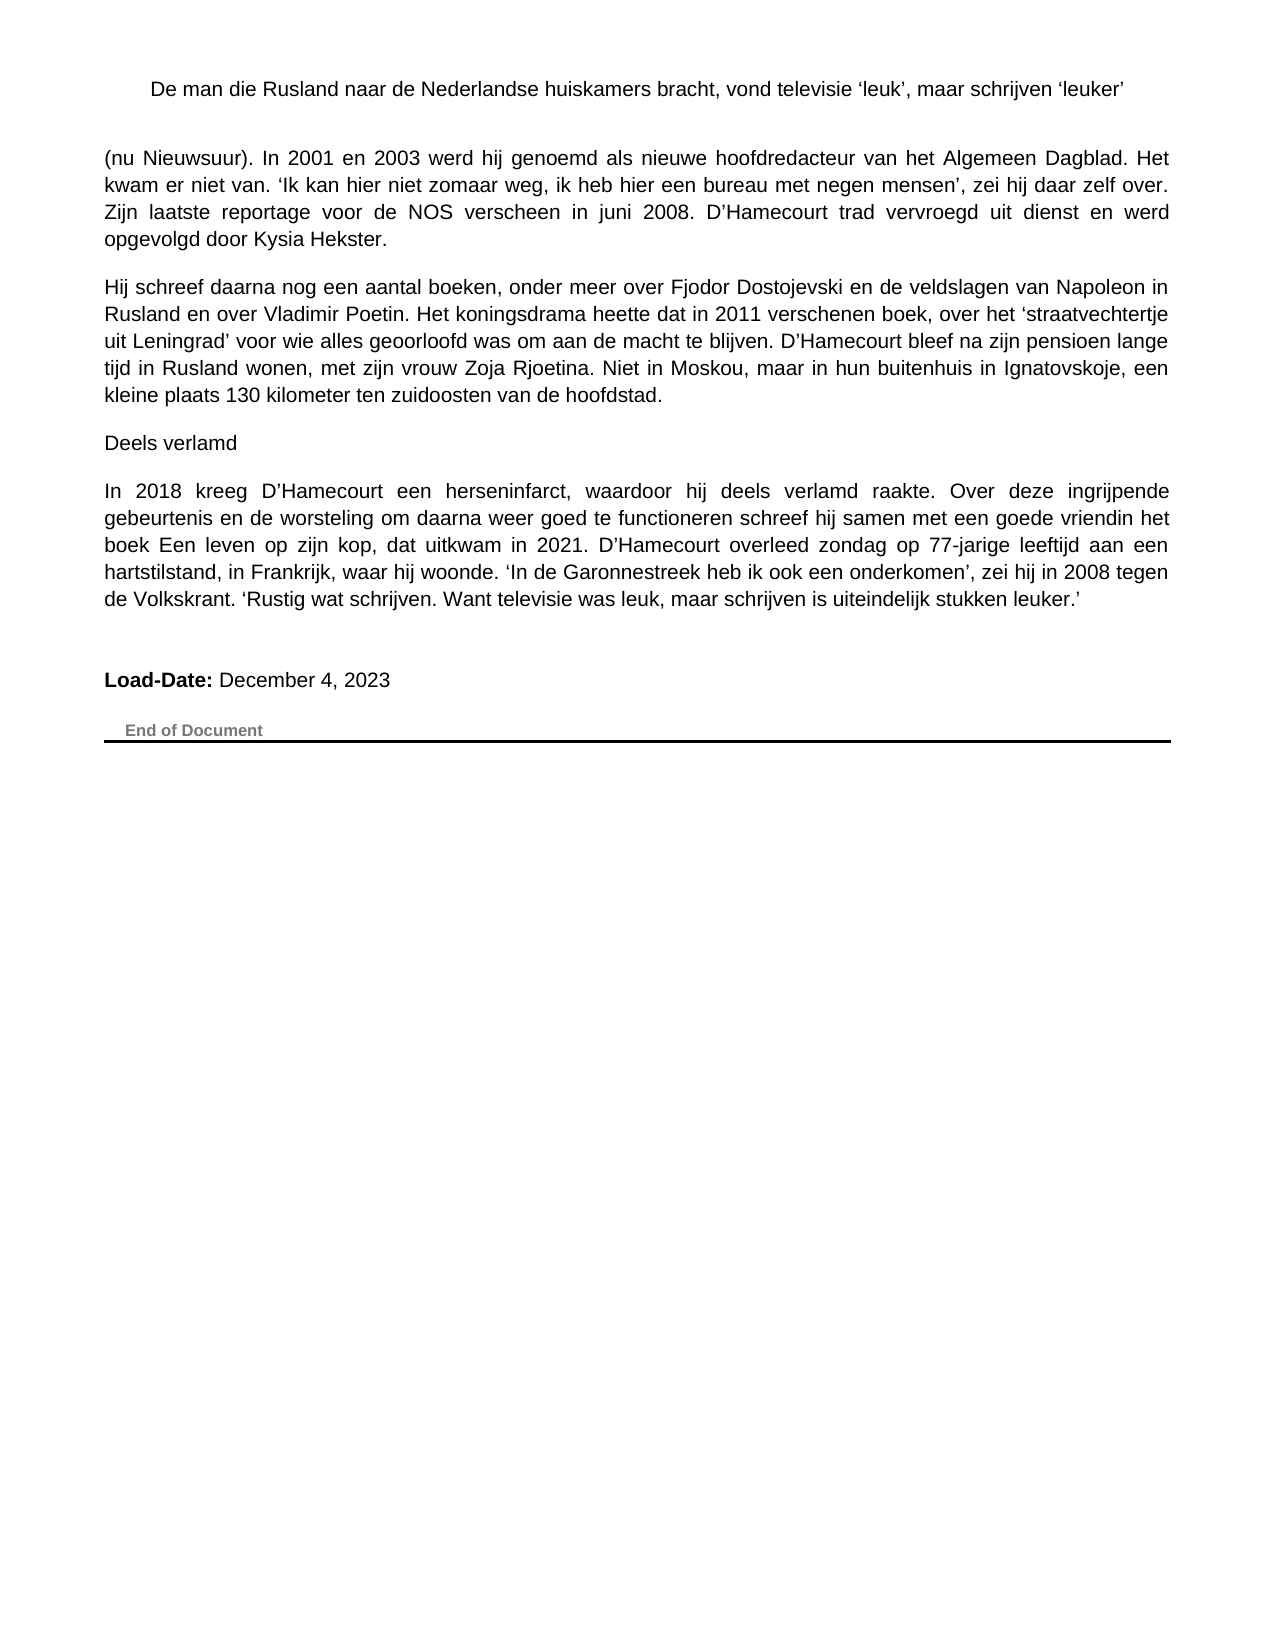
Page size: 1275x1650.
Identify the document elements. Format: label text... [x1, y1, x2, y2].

text In 2018 kreeg D’Hamecourt een herseninfarct, waardoor hij deels verlamd raakte. Over deze ingrijpende gebeurtenis en de worsteling om daarna weer goed te functioneren schreef hij samen met een goede vriendin het boek Een leven op zijn kop, dat uitkwam in 2021. D’Hamecourt overleed zondag op 77-jarige leeftijd aan een hartstilstand, in Frankrijk, waar hij woonde. ‘In de Garonnestreek heb ik ook een onderkomen’, zei hij in 2008 tegen de Volkskrant. ‘Rustig wat schrijven. Want televisie was leuk, maar schrijven is uiteindelijk stukken leuker.’ [104, 476, 1171, 611]
text Hij schreef daarna nog een aantal boeken, onder meer over Fjodor Dostojevski en de veldslagen van Napoleon in Rusland en over Vladimir Poetin. Het koningsdrama heette dat in 2011 verschenen boek, over het ‘straatvechtertje uit Leningrad’ voor wie alles geoorloofd was om aan de macht te blijven. D’Hamecourt bleef na zijn pensioen lange tijd in Rusland wonen, met zijn vrouw Zoja Rjoetina. Niet in Moskou, maar in hun buitenhuis in Ignatovskoje, een kleine plaats 130 kilometer ten zuidoosten van de hoofdstad. [104, 271, 1171, 407]
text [104, 142, 1171, 251]
text Load-Date: December 4, 2023 [104, 636, 1171, 692]
text End of Document [125, 721, 1171, 740]
text Deels verlamd [104, 428, 1171, 455]
